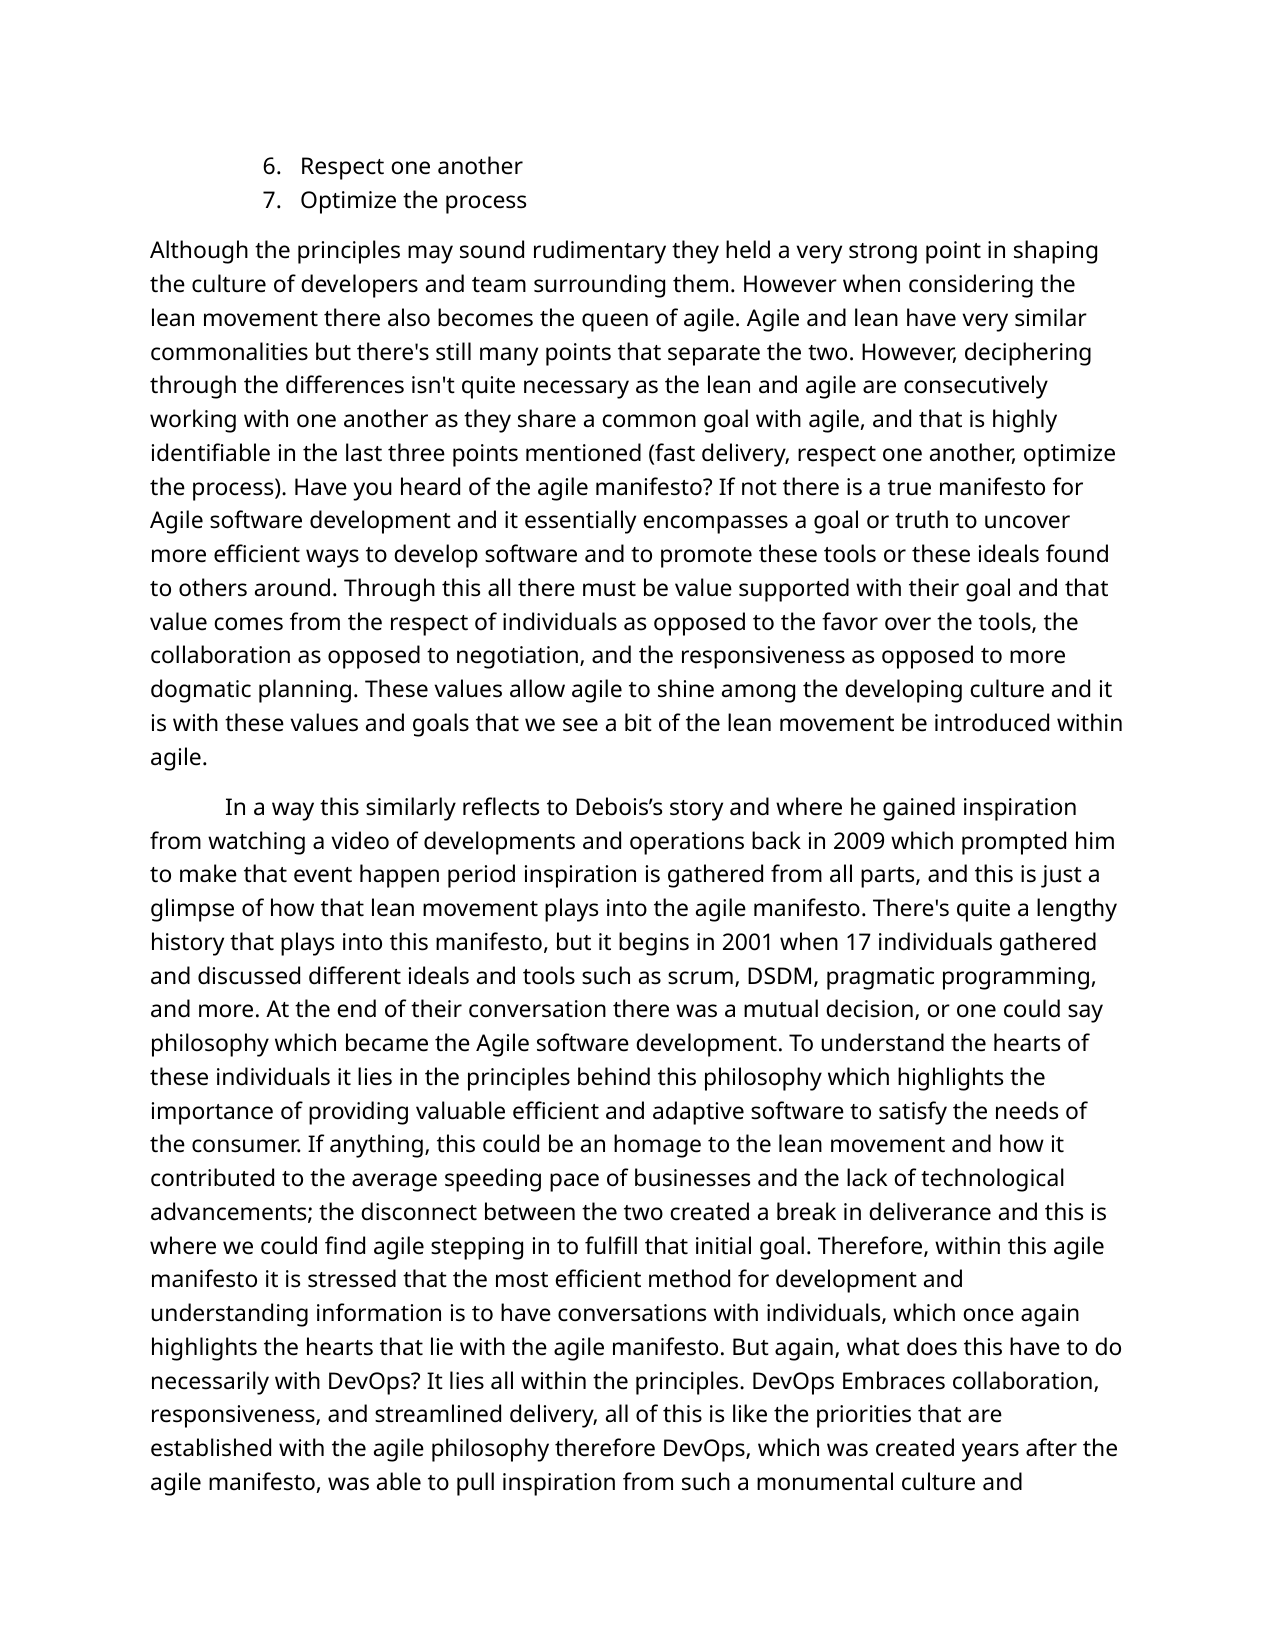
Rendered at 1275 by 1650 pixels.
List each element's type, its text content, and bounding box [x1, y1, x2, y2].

list Respect one another [262, 150, 1125, 181]
list Optimize the process [262, 184, 1125, 215]
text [150, 791, 1125, 1497]
text Although the principles may sound rudimentary they held a very strong point in shaping the culture of developers and team surrounding them. However when considering the lean movement there also becomes the queen of agile. Agile and lean have very similar commonalities but there's still many points that separate the two. However, deciphering through the differences isn't quite necessary as the lean and agile are consecutively working with one another as they share a common goal with agile, and that is highly identifiable in the last three points mentioned (fast delivery, respect one another, optimize the process). Have you heard of the agile manifesto? If not there is a true manifesto for Agile software development and it essentially encompasses a goal or truth to uncover more efficient ways to develop software and to promote these tools or these ideals found to others around. Through this all there must be value supported with their goal and that value comes from the respect of individuals as opposed to the favor over the tools, the collaboration as opposed to negotiation, and the responsiveness as opposed to more dogmatic planning. These values allow agile to shine among the developing culture and it is with these values and goals that we see a bit of the lean movement be introduced within agile. [150, 234, 1125, 772]
